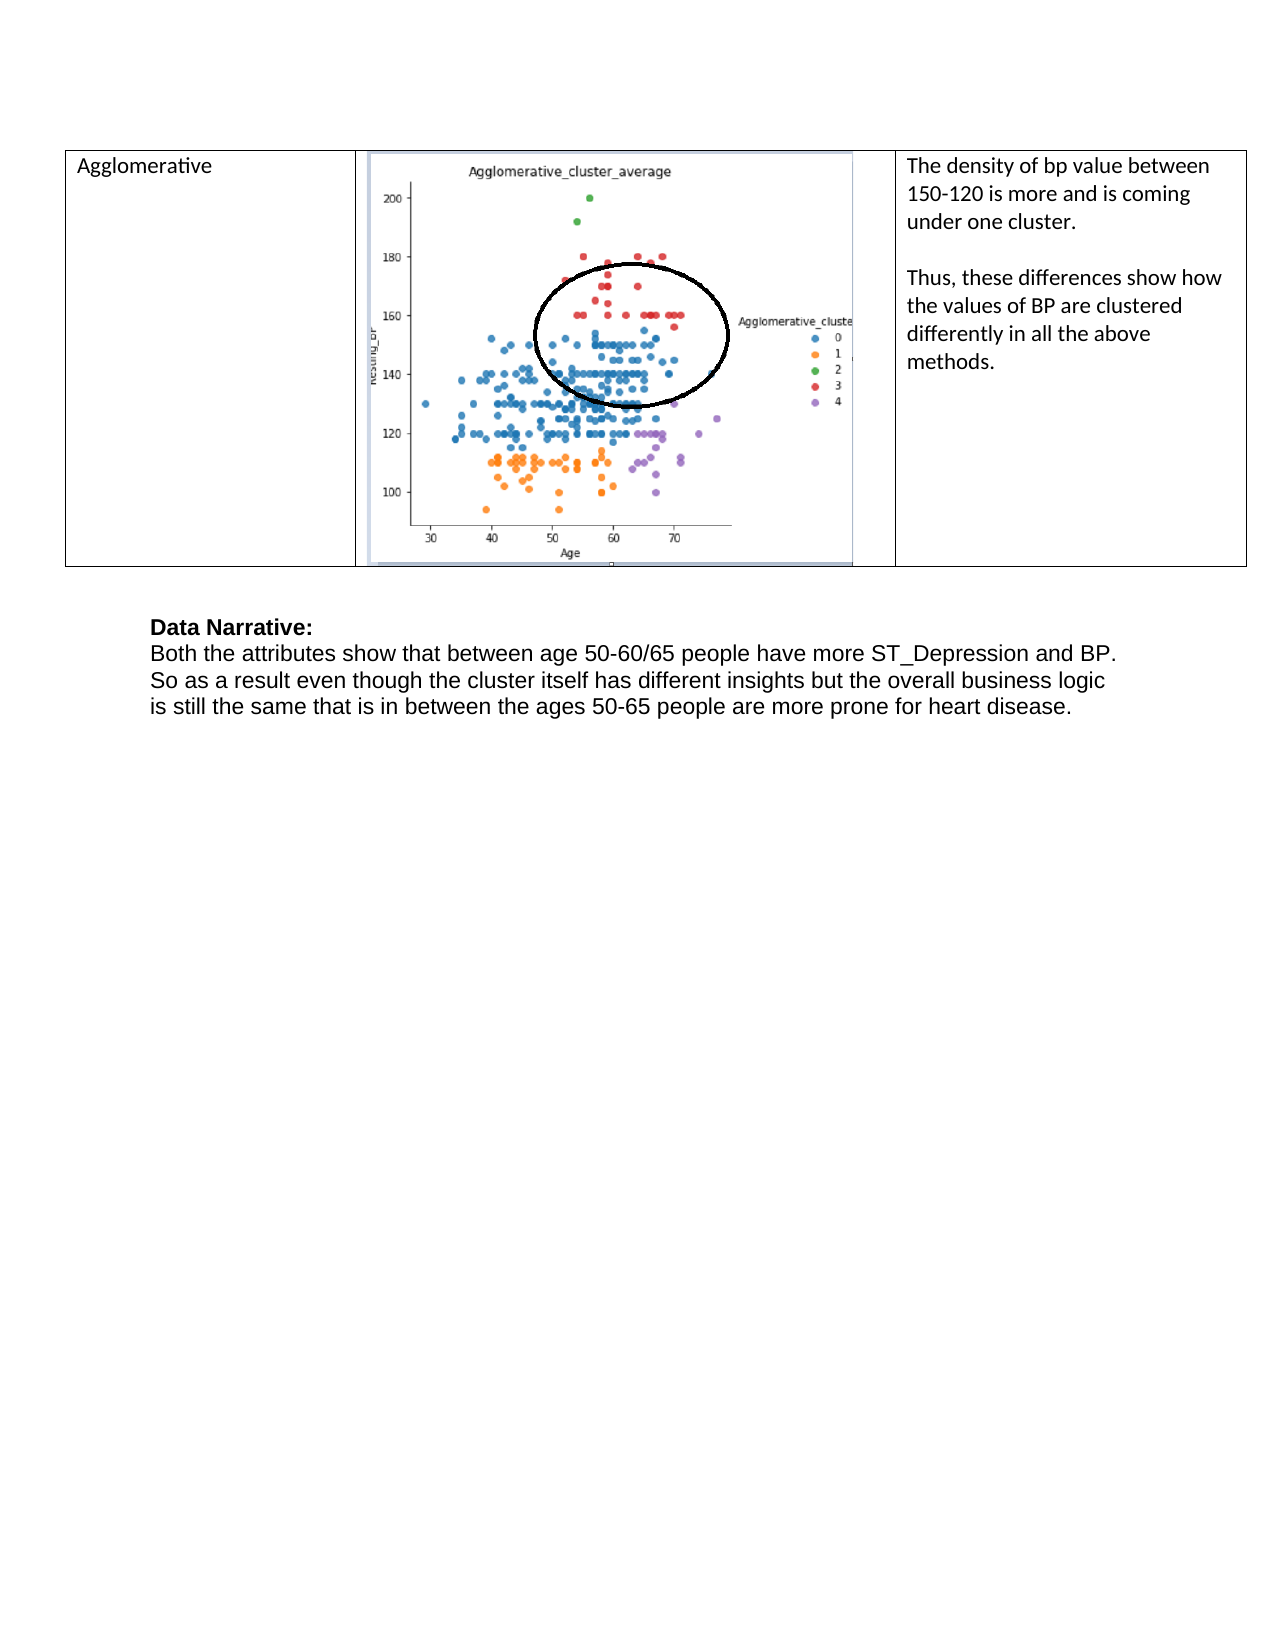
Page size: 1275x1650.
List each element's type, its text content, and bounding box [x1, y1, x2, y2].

picture [366, 151, 854, 566]
text Both the attributes show that between age 50-60/65 people have more ST_Depression and BP. So as a result even though the cluster itself has different insights but the overall business logic is still the same that is in between the ages 50-65 people are more prone for heart disease. [150, 640, 1125, 719]
table_cell [854, 151, 895, 566]
text Data Narrative: [150, 614, 1125, 640]
table_cell Agglomerative [66, 151, 355, 566]
table_cell [356, 151, 366, 566]
table_cell The density of bp value between 150-120 is more and is coming under one cluster. Thus, these differences show how the values of BP are clustered differently in all the above methods. [896, 151, 1246, 566]
